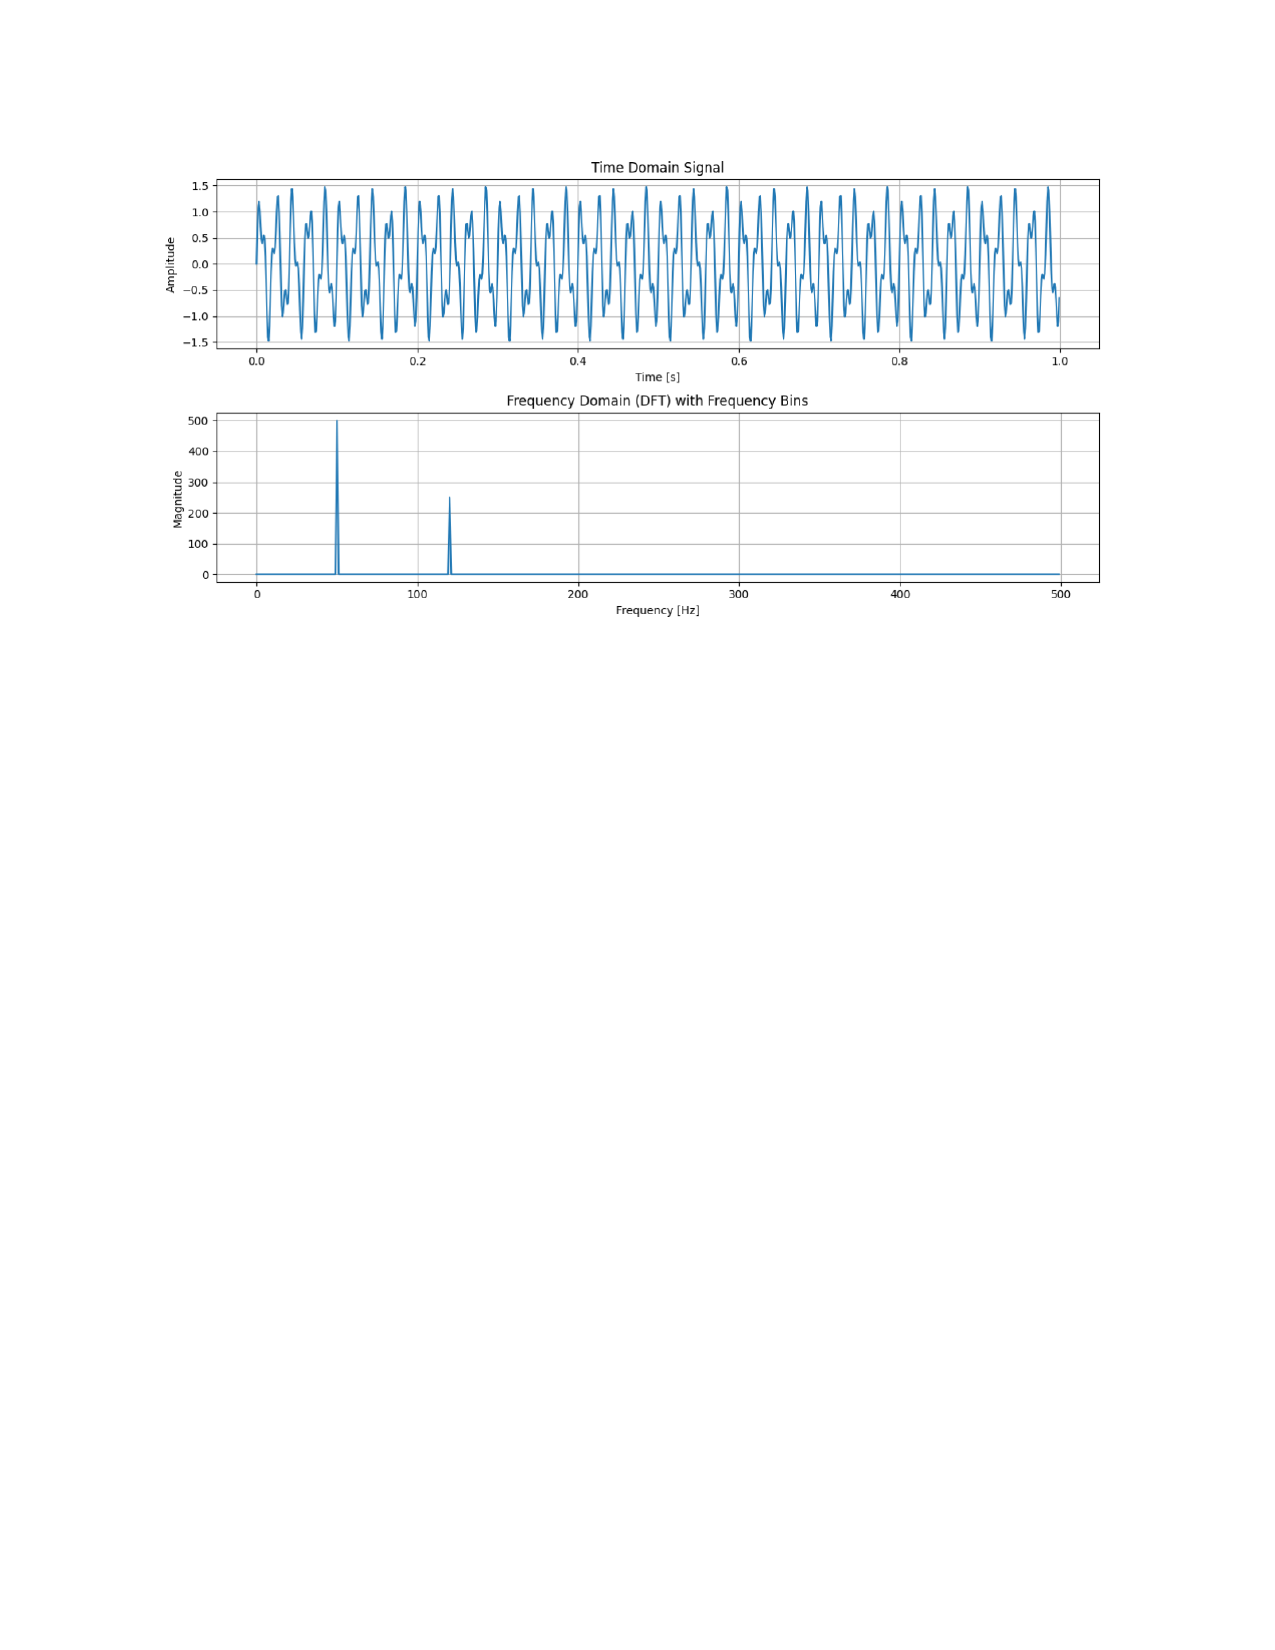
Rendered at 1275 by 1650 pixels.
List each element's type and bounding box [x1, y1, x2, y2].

picture [150, 150, 1125, 629]
